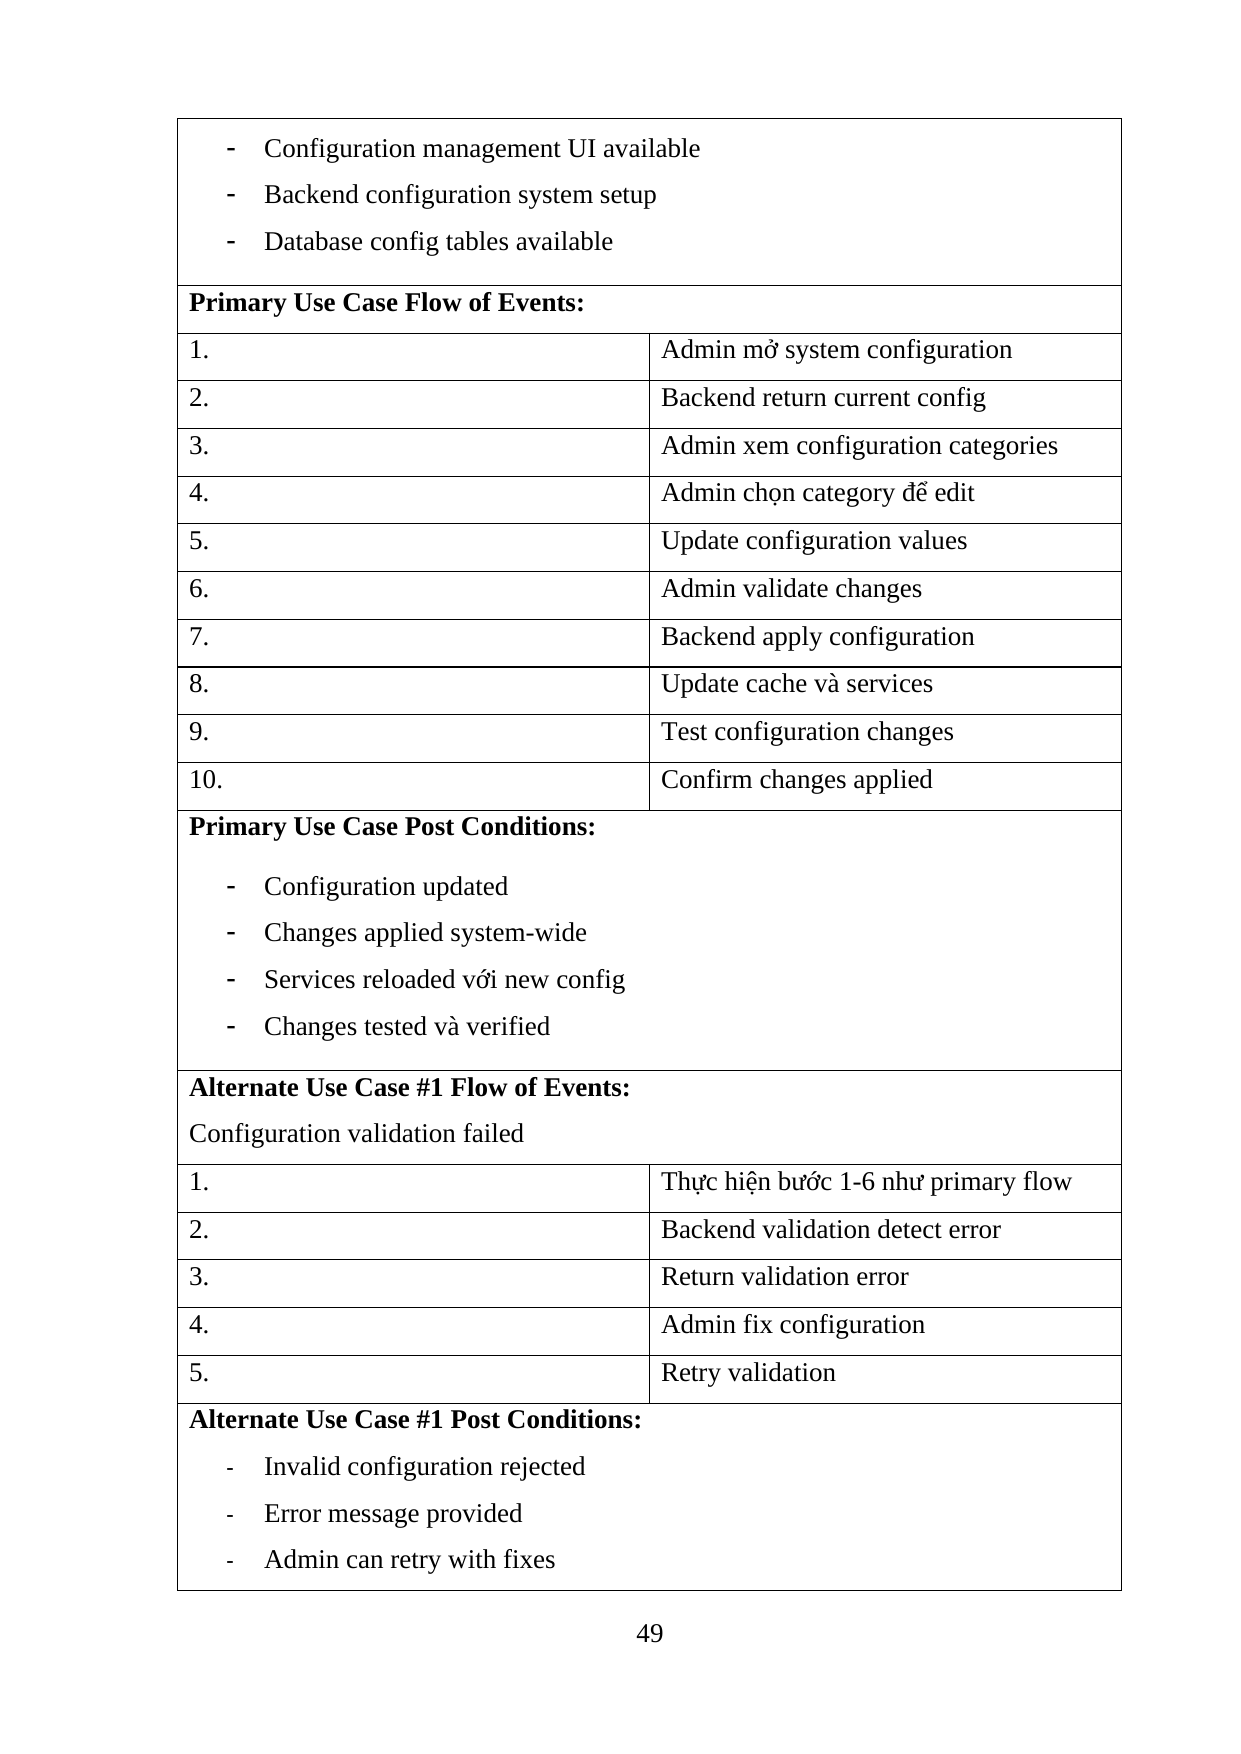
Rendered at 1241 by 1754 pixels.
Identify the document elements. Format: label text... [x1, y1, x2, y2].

table_cell Admin validate changes [650, 572, 1121, 619]
table_cell Backend return current config [650, 381, 1121, 428]
table_cell Primary Use Case Post Conditions: Configuration updated Changes applied system-wide Services reloaded với new config Changes tested và verified [178, 811, 1121, 1069]
table_cell Test configuration changes [650, 715, 1121, 762]
table_cell 3. [178, 1260, 649, 1307]
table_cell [178, 119, 1121, 285]
table_cell 8. [178, 668, 649, 714]
table_cell Primary Use Case Flow of Events: [178, 286, 1121, 332]
table_cell Return validation error [650, 1260, 1121, 1307]
table_cell 5. [178, 1356, 649, 1402]
table_cell 1. [178, 334, 649, 380]
table_cell 3. [178, 429, 649, 476]
table_cell Admin xem configuration categories [650, 429, 1121, 476]
table_cell Alternate Use Case #1 Flow of Events: Configuration validation failed [178, 1071, 1121, 1164]
table_cell 4. [178, 1308, 649, 1355]
table_cell 6. [178, 572, 649, 619]
table_cell Thực hiện bước 1-6 như primary flow [650, 1165, 1121, 1212]
table_cell 4. [178, 477, 649, 523]
table_cell Alternate Use Case #1 Post Conditions: Invalid configuration rejected Error message provided Admin can retry with fixes [178, 1404, 1121, 1590]
table_cell 7. [178, 620, 649, 666]
table_cell 9. [178, 715, 649, 762]
table_cell 5. [178, 524, 649, 571]
table_cell Admin mở system configuration [650, 334, 1121, 380]
table_cell 10. [178, 763, 649, 809]
table_cell 2. [178, 381, 649, 428]
table_cell Confirm changes applied [650, 763, 1121, 809]
table_cell Backend validation detect error [650, 1213, 1121, 1259]
table_cell Retry validation [650, 1356, 1121, 1402]
table_cell Admin fix configuration [650, 1308, 1121, 1355]
table_cell 1. [178, 1165, 649, 1212]
table_cell Admin chọn category để edit [650, 477, 1121, 523]
table_cell Update cache và services [650, 668, 1121, 714]
table_cell Backend apply configuration [650, 620, 1121, 666]
table_cell 2. [178, 1213, 649, 1259]
table_cell Update configuration values [650, 524, 1121, 571]
